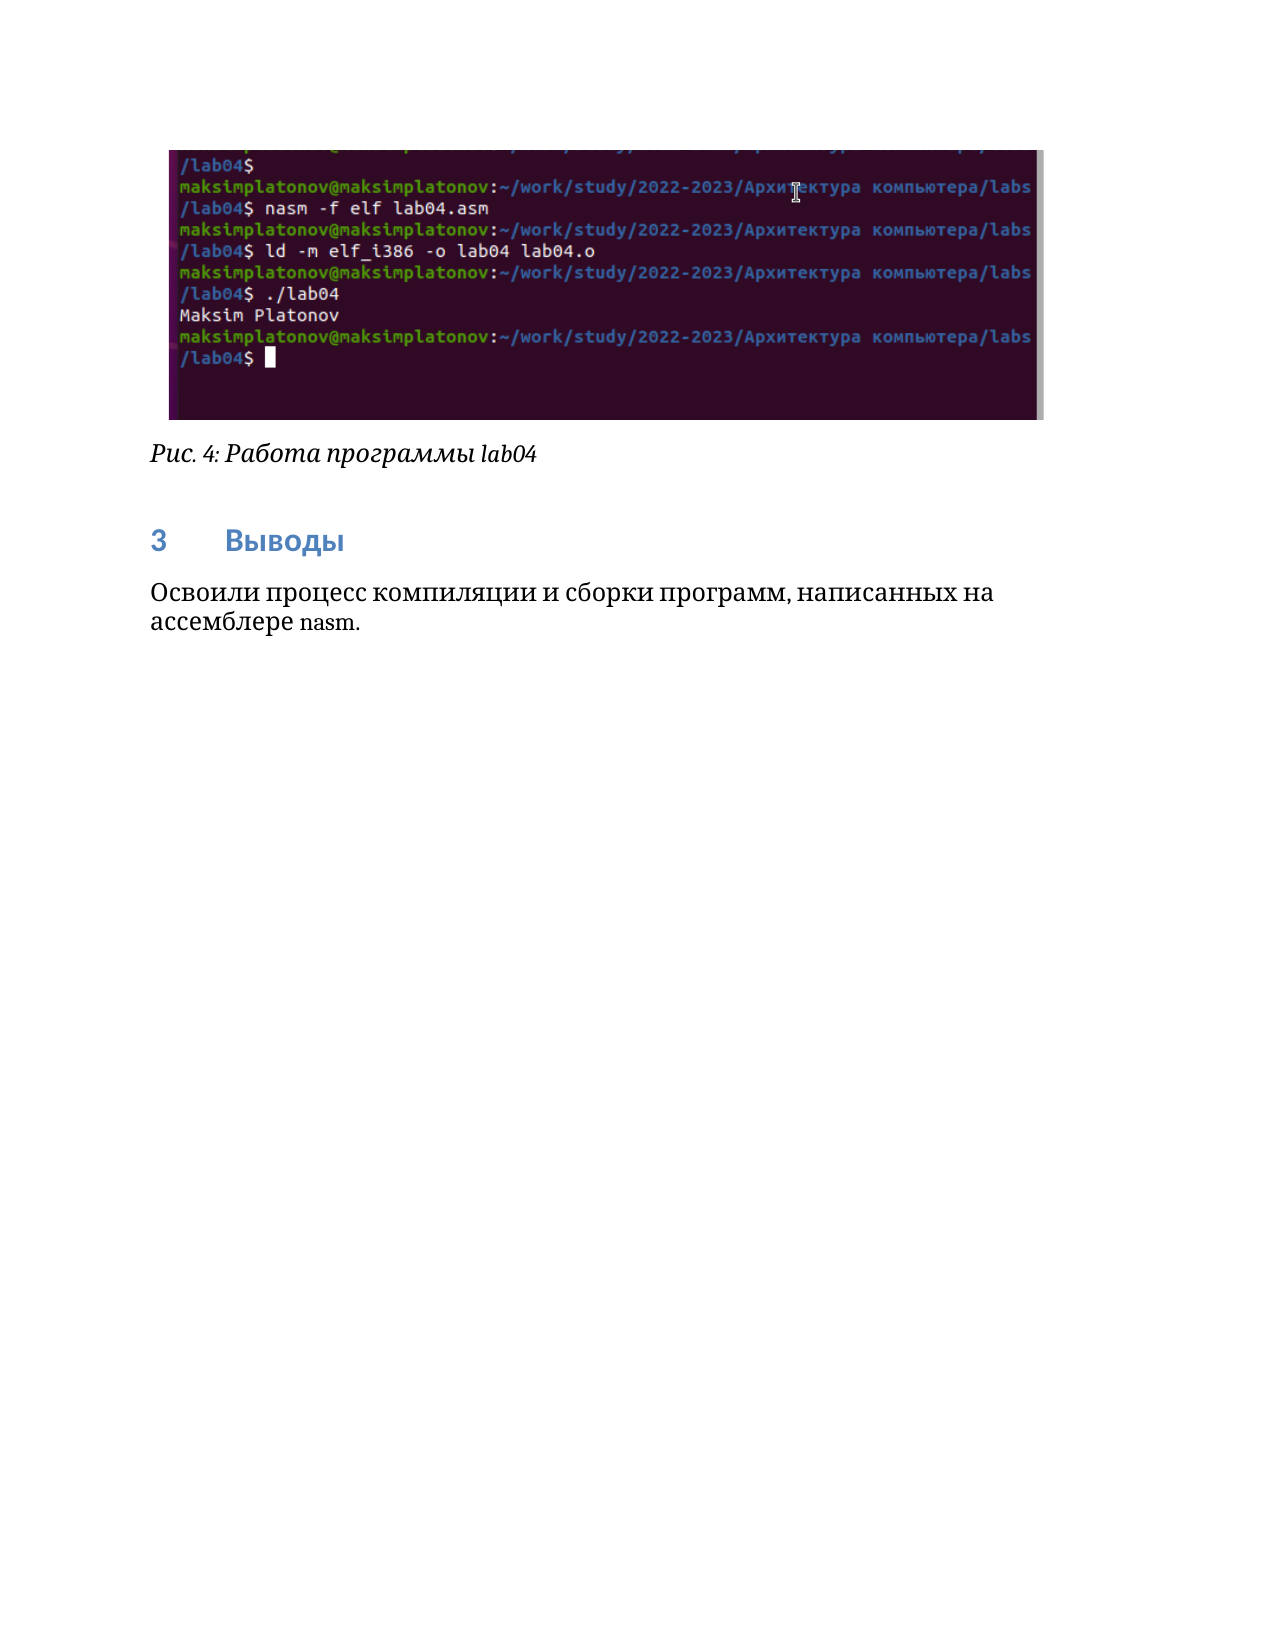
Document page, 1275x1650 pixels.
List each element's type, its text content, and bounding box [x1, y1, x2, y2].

text Рис. 4: Работа программы lab04 [150, 440, 1125, 469]
text Освоили процесс компиляции и сборки программ, написанных на ассемблере nasm. [150, 579, 1125, 636]
subtitle 3 Выводы [150, 519, 1125, 560]
picture [168, 150, 1044, 420]
